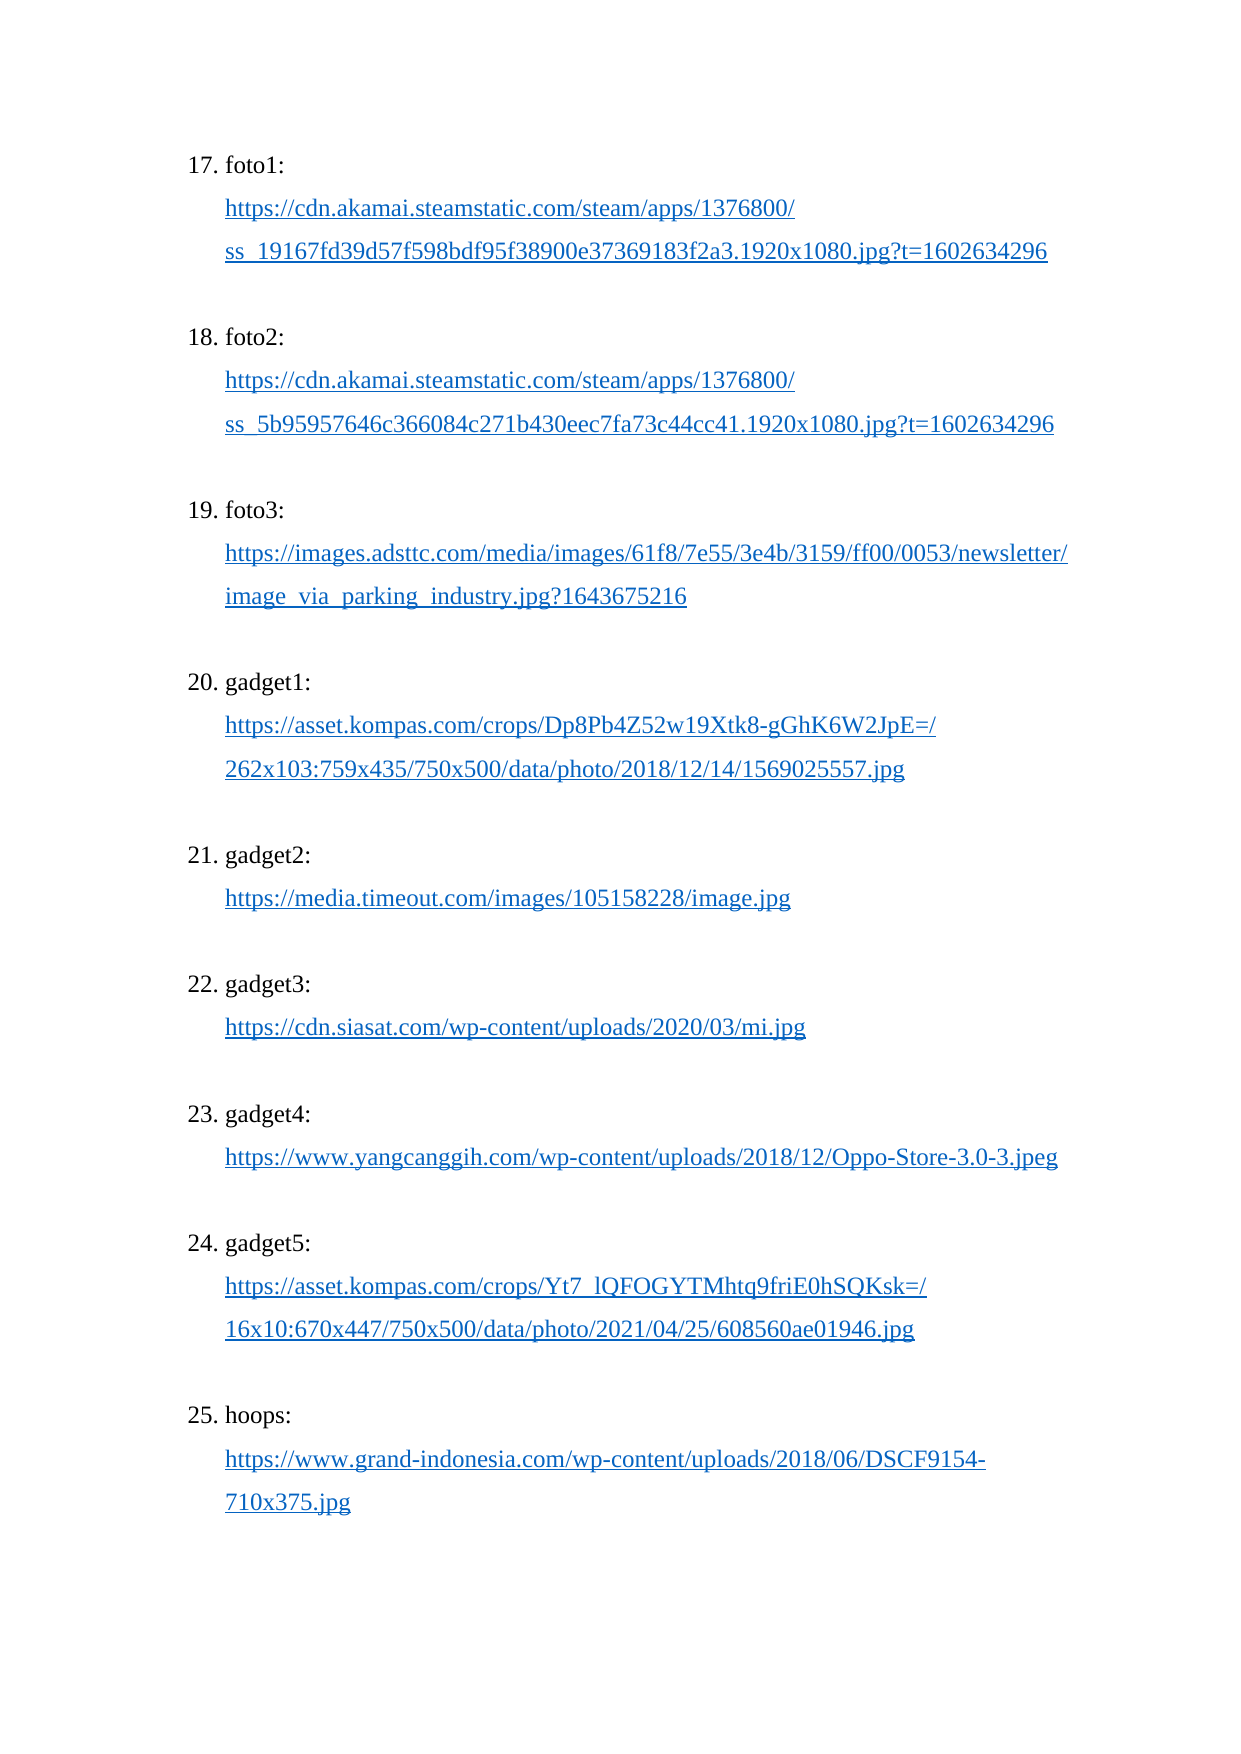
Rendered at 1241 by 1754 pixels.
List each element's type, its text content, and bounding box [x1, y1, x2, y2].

list https://www.grand-indonesia.com/wp-content/uploads/2018/06/DSCF9154-710x375.jpg [225, 1444, 1090, 1516]
list https://images.adsttc.com/media/images/61f8/7e55/3e4b/3159/ff00/0053/newsletter/image_via_parking_industry.jpg?1643675216 [225, 538, 1090, 610]
list gadget3: [187, 969, 1090, 998]
list https://cdn.siasat.com/wp-content/uploads/2020/03/mi.jpg [225, 1012, 1090, 1041]
list gadget4: [187, 1099, 1090, 1127]
list https://www.yangcanggih.com/wp-content/uploads/2018/12/Oppo-Store-3.0-3.jpeg [225, 1142, 1090, 1171]
list https://asset.kompas.com/crops/Yt7_lQFOGYTMhtq9friE0hSQKsk=/16x10:670x447/750x500/data/photo/2021/04/25/608560ae01946.jpg [225, 1271, 1090, 1343]
list foto1: [187, 150, 1090, 179]
list https://asset.kompas.com/crops/Dp8Pb4Z52w19Xtk8-gGhK6W2JpE=/262x103:759x435/750x500/data/photo/2018/12/14/1569025557.jpg [225, 711, 1090, 782]
list https://media.timeout.com/images/105158228/image.jpg [225, 883, 1090, 912]
list gadget2: [187, 840, 1090, 869]
list hoops: [187, 1401, 1090, 1429]
list gadget1: [187, 667, 1090, 696]
list foto2: [187, 322, 1090, 351]
list gadget5: [187, 1228, 1090, 1257]
list https://cdn.akamai.steamstatic.com/steam/apps/1376800/ss_19167fd39d57f598bdf95f38900e37369183f2a3.1920x1080.jpg?t=1602634296 [225, 193, 1090, 265]
list foto3: [187, 495, 1090, 524]
text https://cdn.akamai.steamstatic.com/steam/apps/1376800/ss_5b95957646c366084c271b430eec7fa73c44cc41.1920x1080.jpg?t=1602634296 [225, 366, 1090, 437]
